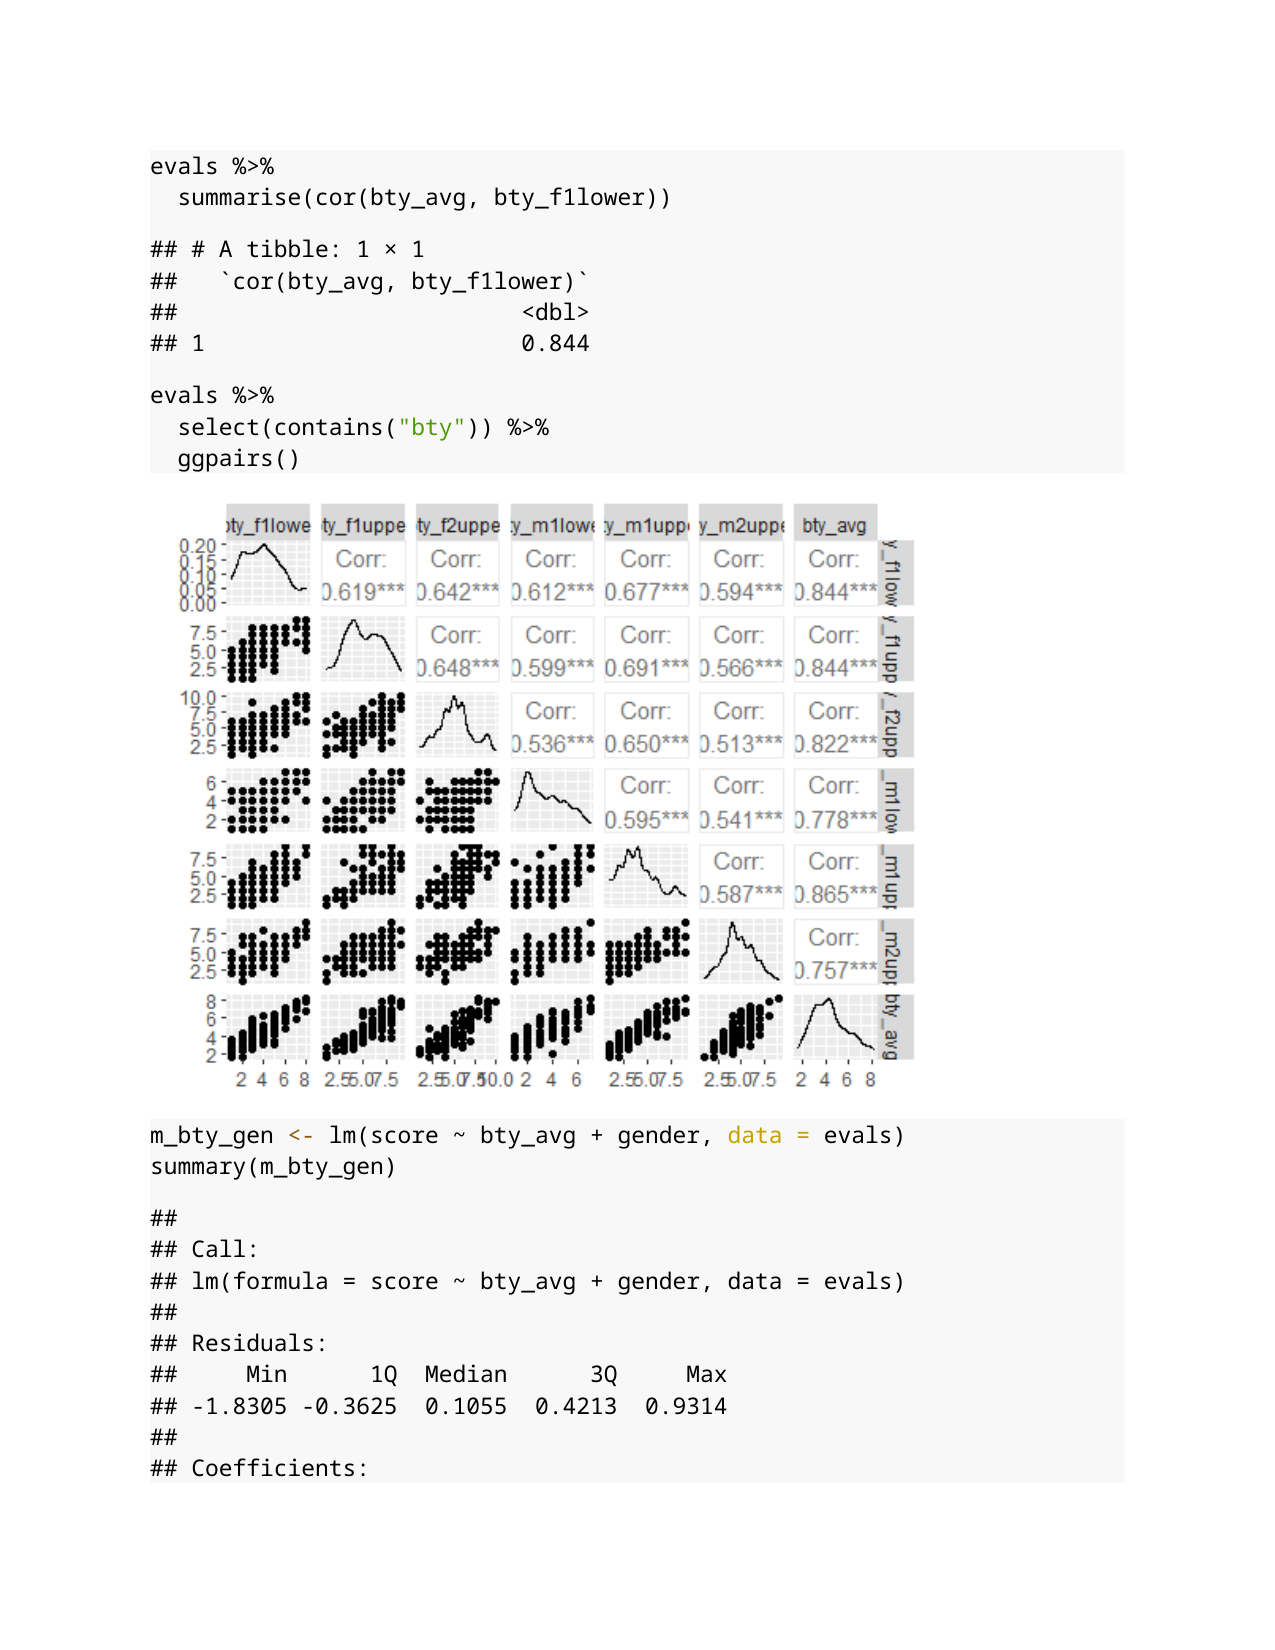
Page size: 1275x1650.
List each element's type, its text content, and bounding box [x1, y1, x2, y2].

text ## # A tibble: 1 × 1 ## `cor(bty_avg, bty_f1lower)` ## <dbl> ## 1 0.844 [150, 233, 1125, 358]
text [150, 1202, 1125, 1483]
picture [168, 493, 927, 1101]
text evals %>% summarise(cor(bty_avg, bty_f1lower)) [274, 150, 1125, 212]
text m_bty_gen <- lm(score ~ bty_avg + gender, data = evals) summary(m_bty_gen) [397, 1119, 1125, 1181]
text evals %>% select(contains("bty")) %>% ggpairs() [274, 379, 1125, 473]
